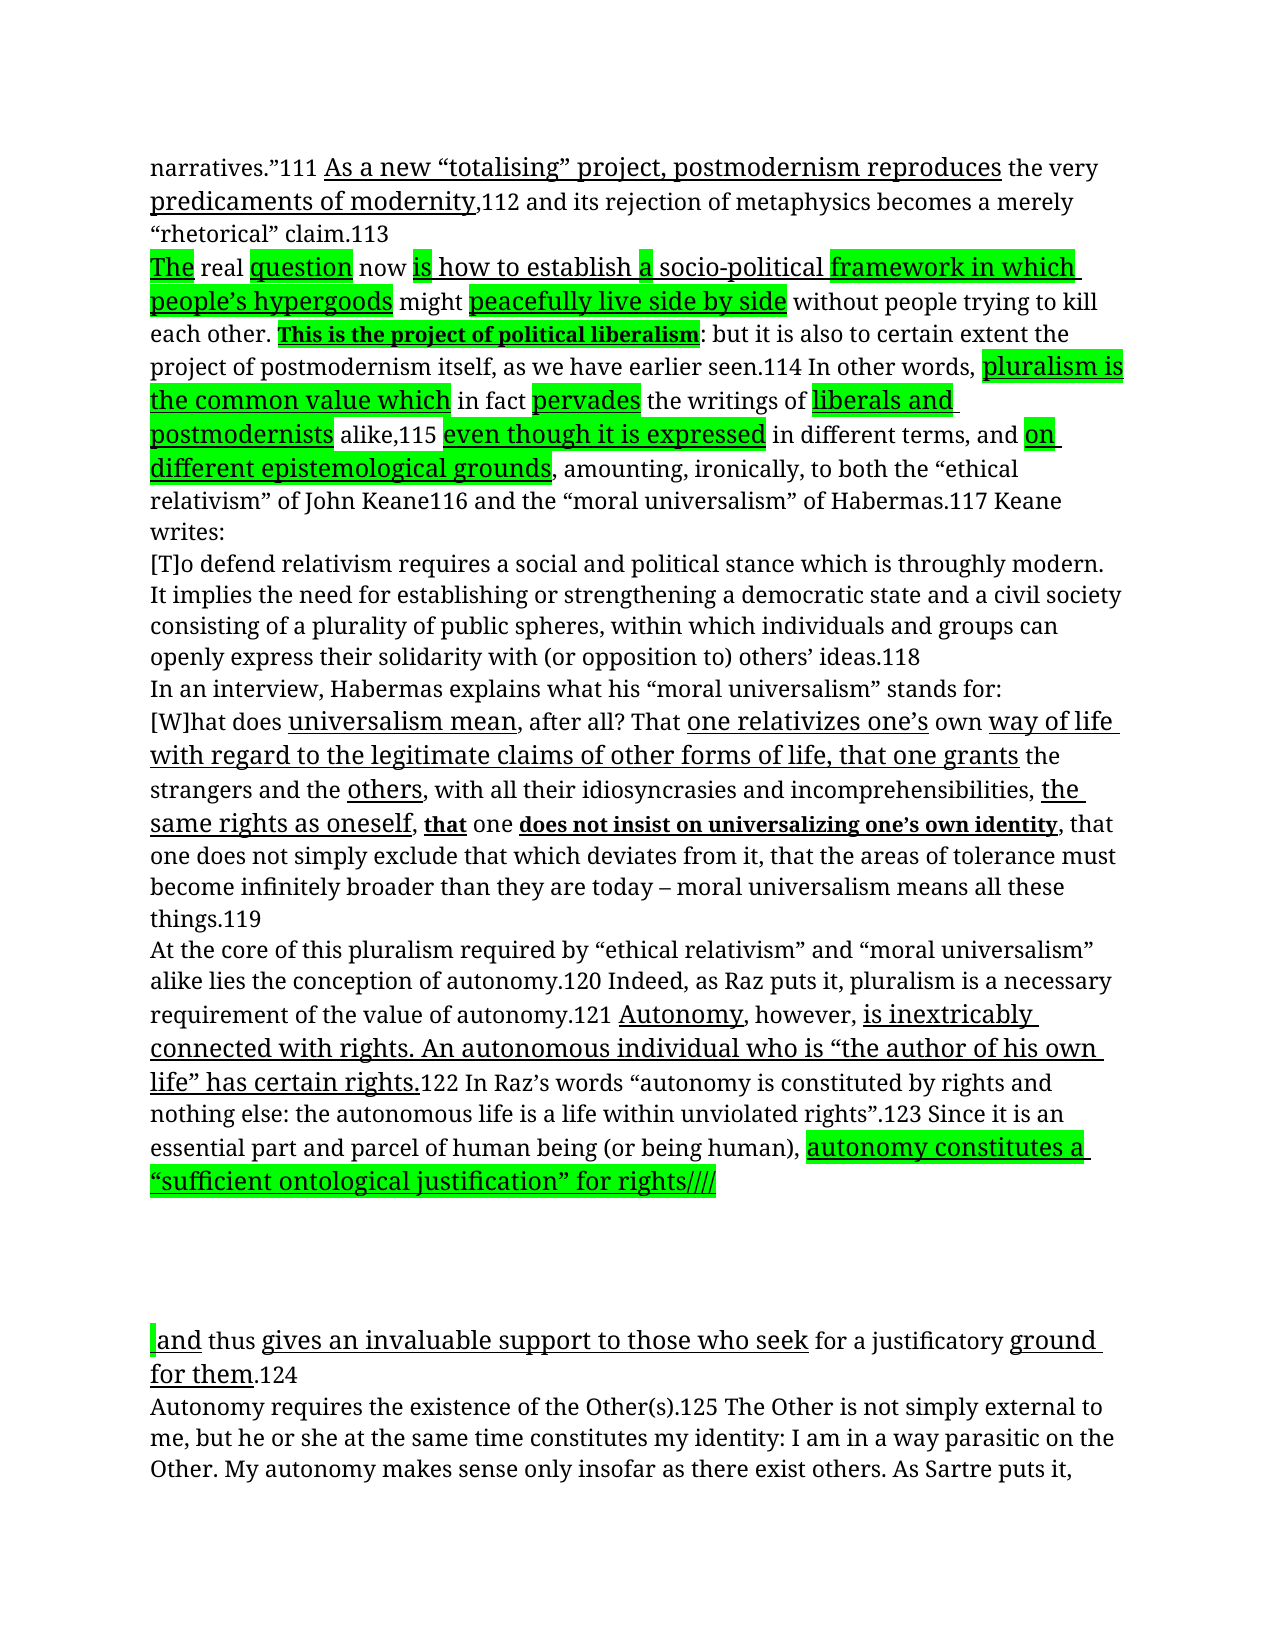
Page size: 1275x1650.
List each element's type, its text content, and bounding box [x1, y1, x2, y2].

text In an interview, Habermas explains what his “moral universalism” stands for: [150, 672, 1125, 704]
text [150, 150, 1125, 249]
text [T]o defend relativism requires a social and political stance which is throughly modern. It implies the need for establishing or strengthening a democratic state and a civil society consisting of a plurality of public spheres, within which individuals and groups can openly express their solidarity with (or opposition to) others’ ideas.118 [150, 547, 1125, 672]
text and thus gives an invaluable support to those who seek for a justificatory ground for them.124 [150, 1323, 1125, 1391]
text [W]hat does universalism mean, after all? That one relativizes one’s own way of life with regard to the legitimate claims of other forms of life, that one grants the strangers and the others, with all their idiosyncrasies and incomprehensibilities, the same rights as oneself, that one does not insist on universalizing one’s own identity, that one does not simply exclude that which deviates from it, that the areas of tolerance must become infinitely broader than they are today – moral universalism means all these things.119 [150, 704, 1125, 934]
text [150, 1391, 1125, 1485]
text The real question now is how to establish a socio-political framework in which people’s hypergoods might peacefully live side by side without people trying to kill each other. This is the project of political liberalism: but it is also to certain extent the project of postmodernism itself, as we have earlier seen.114 In other words, pluralism is the common value which in fact pervades the writings of liberals and postmodernists alike,115 even though it is expressed in different terms, and on different epistemological grounds, amounting, ironically, to both the “ethical relativism” of John Keane116 and the “moral universalism” of Habermas.117 Keane writes: [150, 249, 1125, 547]
text At the core of this pluralism required by “ethical relativism” and “moral universalism” alike lies the conception of autonomy.120 Indeed, as Raz puts it, pluralism is a necessary requirement of the value of autonomy.121 Autonomy, however, is inextricably connected with rights. An autonomous individual who is “the author of his own life” has certain rights.122 In Raz’s words “autonomy is constituted by rights and nothing else: the autonomous life is a life within unviolated rights”.123 Since it is an essential part and parcel of human being (or being human), autonomy constitutes a “sufficient ontological justification” for rights//// [150, 934, 1125, 1198]
